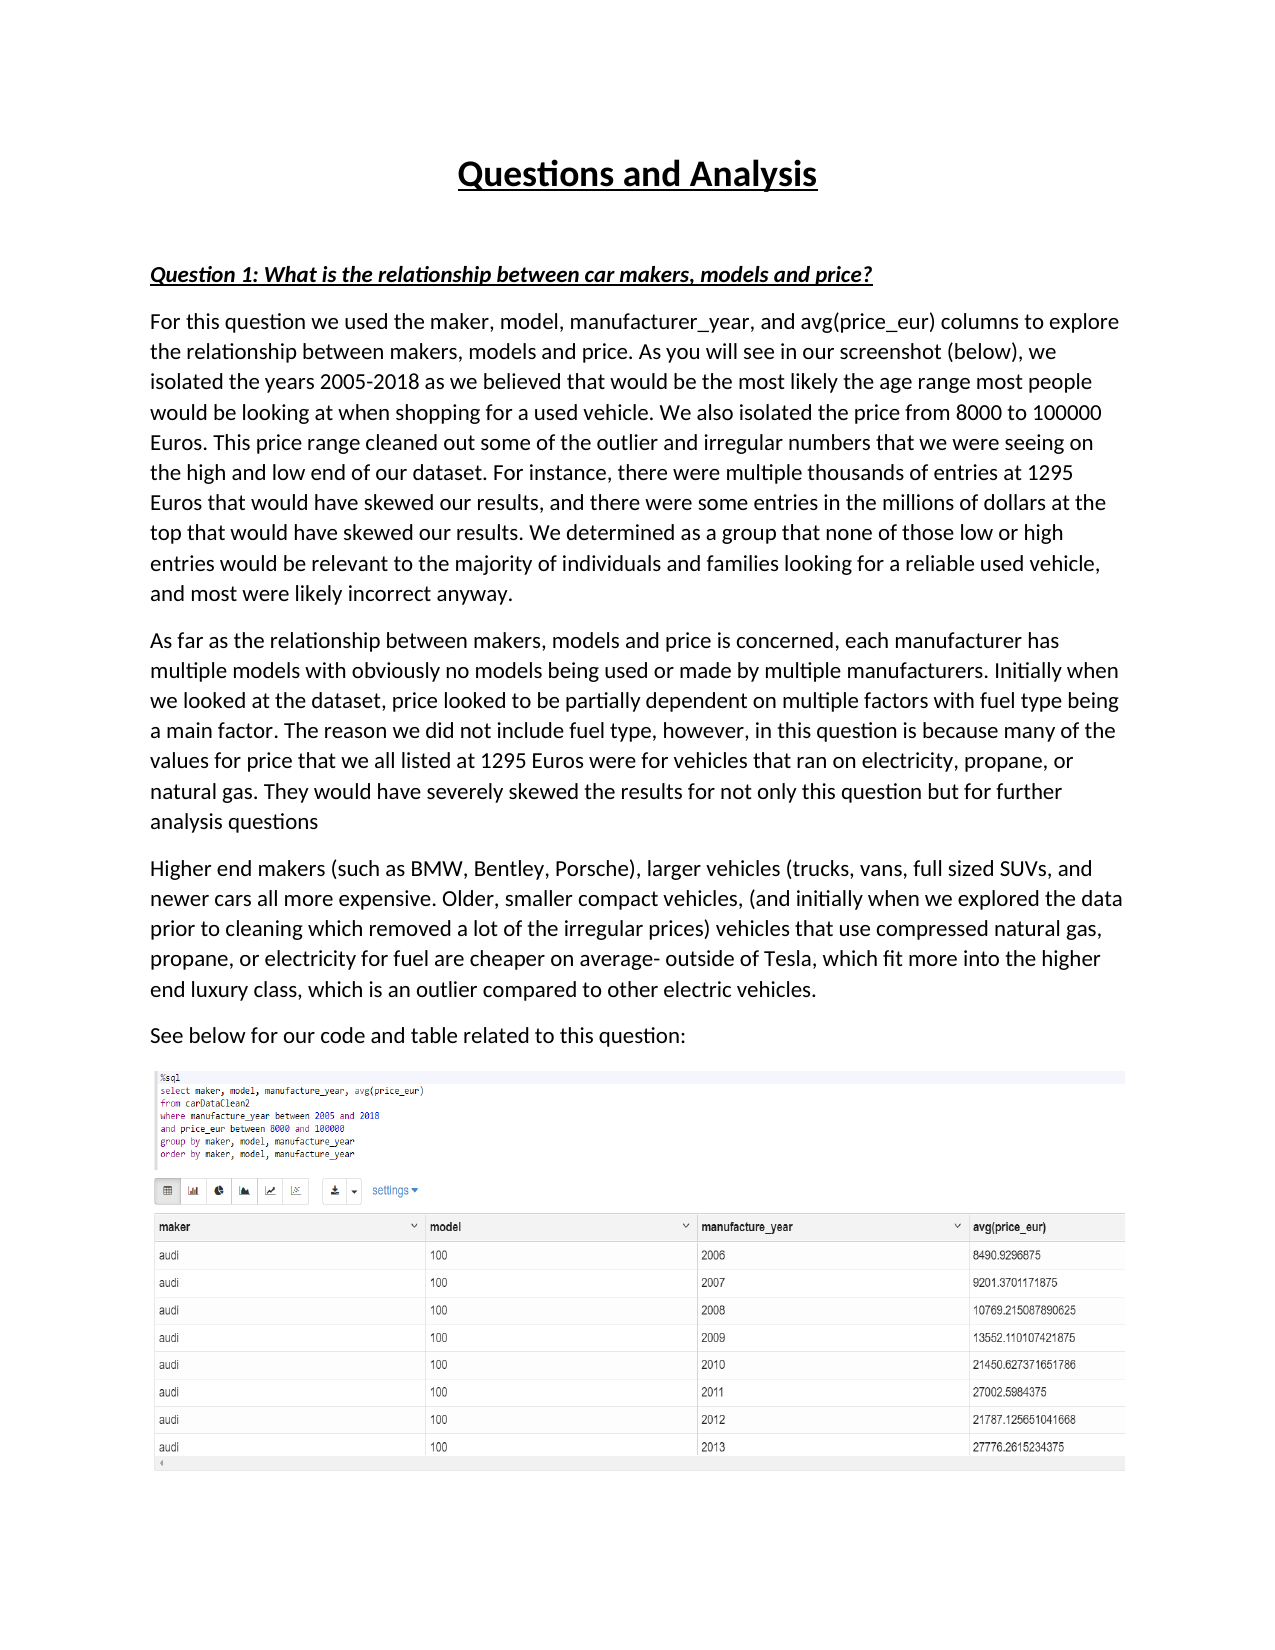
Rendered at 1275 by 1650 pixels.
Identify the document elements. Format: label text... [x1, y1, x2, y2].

text Questions and Analysis [150, 150, 1125, 196]
picture [150, 1068, 1125, 1480]
text For this question we used the maker, model, manufacturer_year, and avg(price_eur) columns to explore the relationship between makers, models and price. As you will see in our screenshot (below), we isolated the years 2005-2018 as we believed that would be the most likely the age range most people would be looking at when shopping for a used vehicle. We also isolated the price from 8000 to 100000 Euros. This price range cleaned out some of the outlier and irregular numbers that we were seeing on the high and low end of our dataset. For instance, there were multiple thousands of entries at 1295 Euros that would have skewed our results, and there were some entries in the millions of dollars at the top that would have skewed our results. We determined as a group that none of those low or high entries would be relevant to the majority of individuals and families looking for a reliable used vehicle, and most were likely incorrect anyway. [150, 307, 1125, 607]
text As far as the relationship between makers, models and price is concerned, each manufacturer has multiple models with obviously no models being used or made by multiple manufacturers. Initially when we looked at the dataset, price looked to be partially dependent on multiple factors with fuel type being a main factor. The reason we did not include fuel type, however, in this question is because many of the values for price that we all listed at 1295 Euros were for vehicles that ran on electricity, propane, or natural gas. They would have severely skewed the results for not only this question but for further analysis questions [150, 626, 1125, 835]
text Question 1: What is the relationship between car makers, models and price? [150, 260, 1125, 288]
text Higher end makers (such as BMW, Bentley, Porsche), larger vehicles (trucks, vans, full sized SUVs, and newer cars all more expensive. Older, smaller compact vehicles, (and initially when we explored the data prior to cleaning which removed a lot of the irregular prices) vehicles that use compressed natural gas, propane, or electricity for fuel are cheaper on average- outside of Tesla, which fit more into the higher end luxury class, which is an outlier compared to other electric vehicles. [150, 854, 1125, 1003]
text See below for our code and table related to this question: [150, 1022, 1125, 1050]
